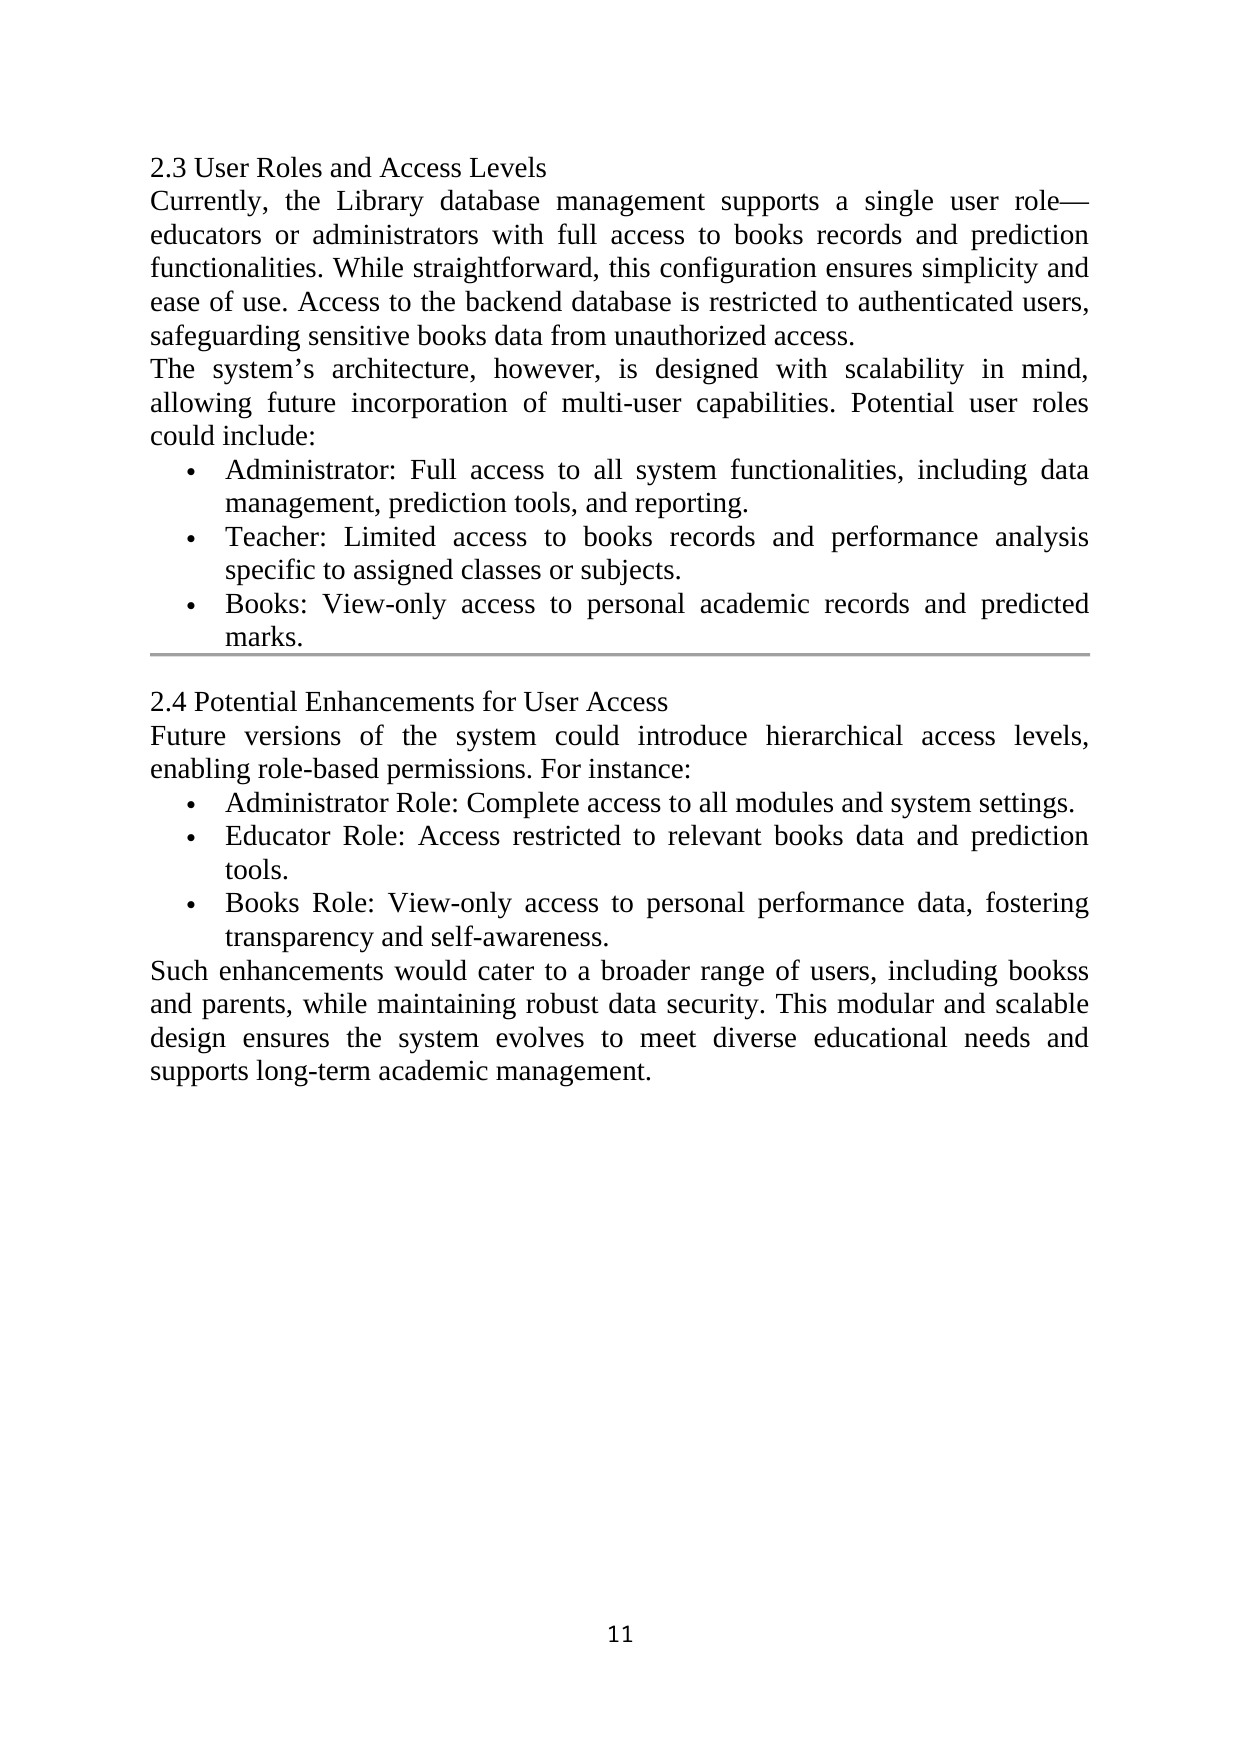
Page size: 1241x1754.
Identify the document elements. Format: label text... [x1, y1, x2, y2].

text The system’s architecture, however, is designed with scalability in mind, allowing future incorporation of multi-user capabilities. Potential user roles could include: [150, 351, 1090, 452]
list Educator Role: Access restricted to relevant books data and prediction tools. [187, 818, 1090, 886]
text 2.3 User Roles and Access Levels [150, 150, 1090, 183]
text Currently, the Library database management supports a single user role—educators or administrators with full access to books records and prediction functionalities. While straightforward, this configuration ensures simplicity and ease of use. Access to the backend database is restricted to authenticated users, safeguarding sensitive books data from unauthorized access. [150, 183, 1090, 351]
text 2.4 Potential Enhancements for User Access [150, 684, 1090, 718]
list Teacher: Limited access to books records and performance analysis specific to assigned classes or subjects. [187, 519, 1090, 586]
list Books Role: View-only access to personal performance data, fostering transparency and self-awareness. [187, 886, 1090, 953]
text Future versions of the system could introduce hierarchical access levels, enabling role-based permissions. For instance: [150, 718, 1090, 785]
text Such enhancements would cater to a broader range of users, including bookss and parents, while maintaining robust data security. This modular and scalable design ensures the system evolves to meet diverse educational needs and supports long-term academic management. [150, 953, 1090, 1087]
list Administrator Role: Complete access to all modules and system settings. [187, 785, 1090, 818]
list Books: View-only access to personal academic records and predicted marks. [187, 586, 1090, 653]
list Administrator: Full access to all system functionalities, including data management, prediction tools, and reporting. [187, 452, 1090, 519]
